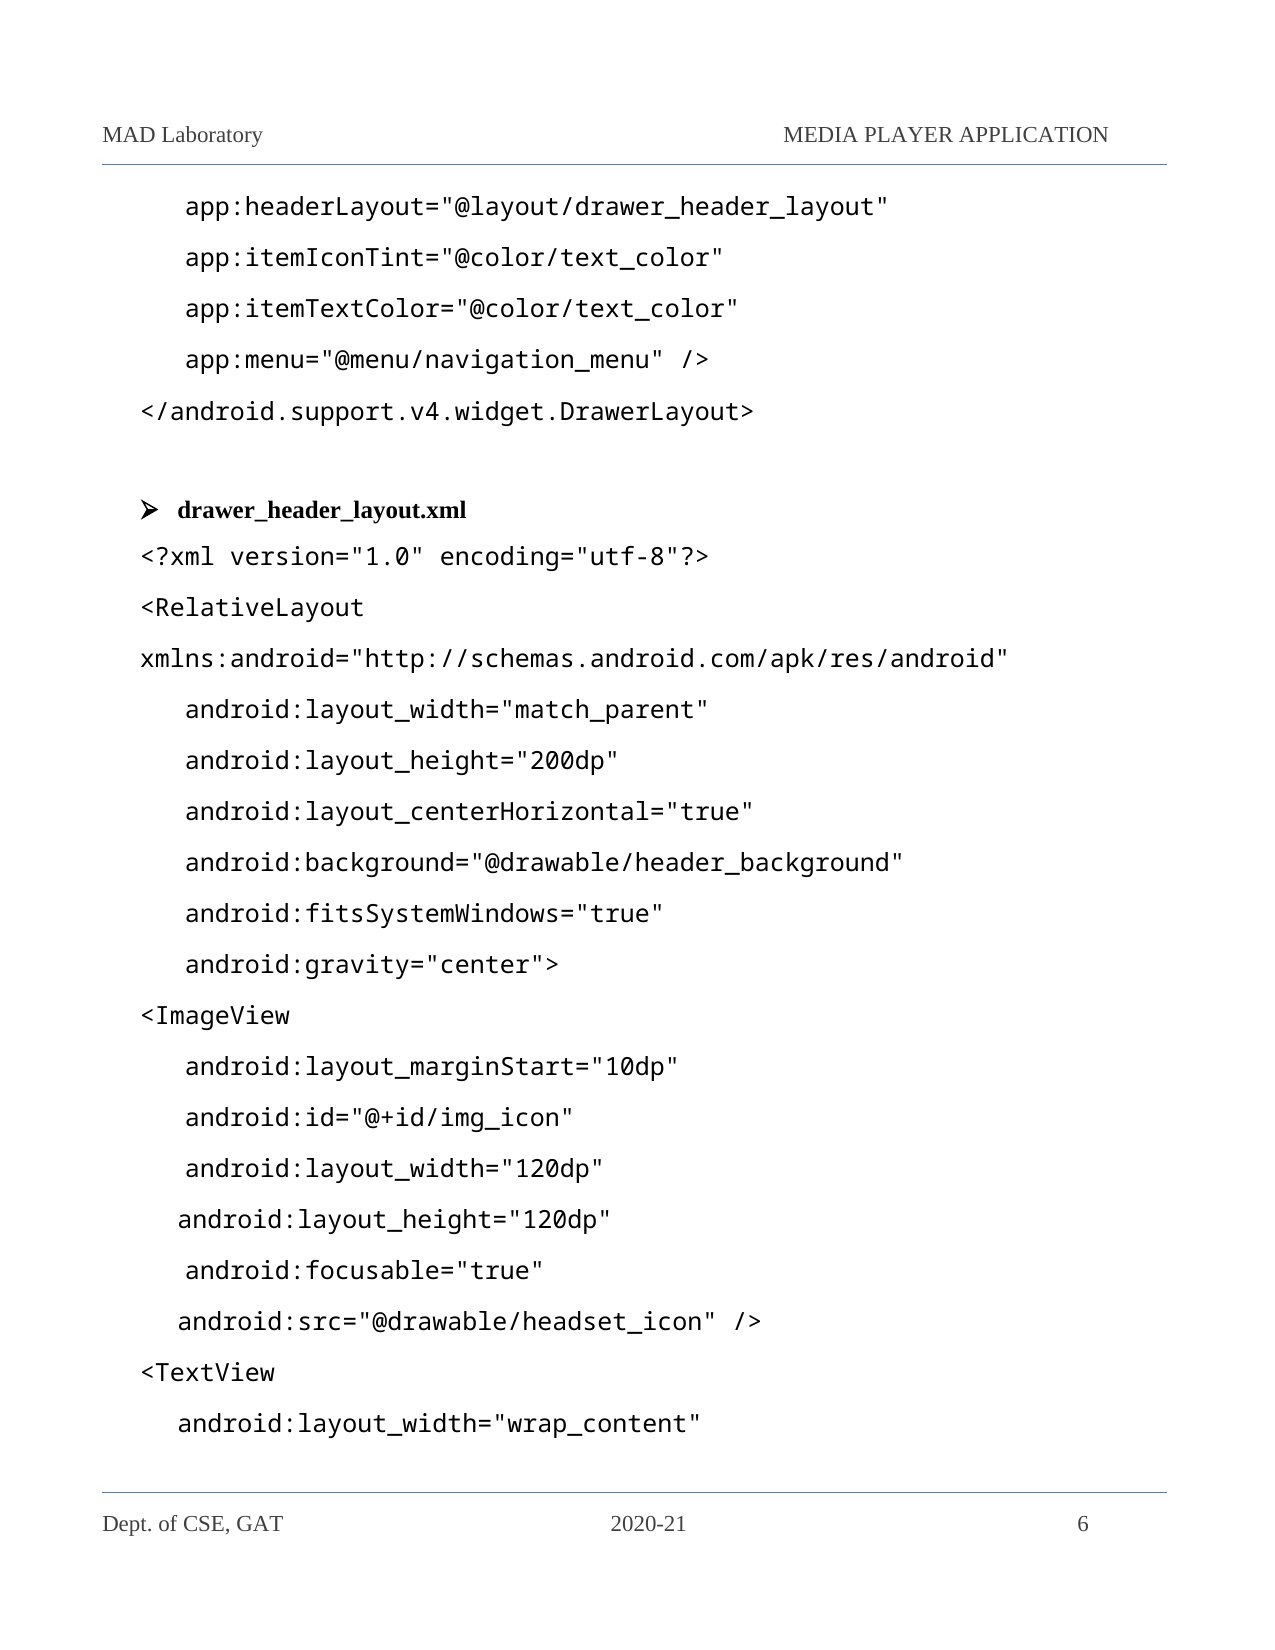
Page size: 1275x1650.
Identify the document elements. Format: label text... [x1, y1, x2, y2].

text android:layout_centerHorizontal="true" [139, 793, 1167, 828]
text android:src="@drawable/headset_icon" /> [139, 1304, 1167, 1338]
text android:id="@+id/img_icon" [139, 1100, 1167, 1134]
list app:itemIconTint="@color/text_color" [139, 240, 1167, 274]
list app:headerLayout="@layout/drawer_header_layout" [139, 189, 1167, 223]
text android:layout_width="wrap_content" [139, 1406, 1167, 1440]
text android:layout_marginStart="10dp" [139, 1049, 1167, 1083]
text <TextView [102, 1355, 1167, 1389]
text android:layout_width="match_parent" [139, 691, 1167, 726]
text android:gravity="center"> [139, 947, 1167, 981]
text <RelativeLayout xmlns:android="http://schemas.android.com/apk/res/android" [139, 589, 1167, 674]
text android:focusable="true" [139, 1253, 1167, 1287]
list app:menu="@menu/navigation_menu" /> [139, 342, 1167, 376]
text <?xml version="1.0" encoding="utf-8"?> [139, 538, 1167, 572]
text <ImageView [102, 998, 1167, 1032]
text android:layout_width="120dp" [139, 1151, 1167, 1185]
list app:itemTextColor="@color/text_color" [139, 291, 1167, 325]
list drawer_header_layout.xml [139, 495, 1167, 524]
text android:layout_height="120dp" [139, 1202, 1167, 1236]
text </android.support.v4.widget.DrawerLayout> [102, 393, 1167, 427]
text android:background="@drawable/header_background" [139, 844, 1167, 879]
text android:layout_height="200dp" [139, 742, 1167, 777]
text android:fitsSystemWindows="true" [139, 896, 1167, 930]
